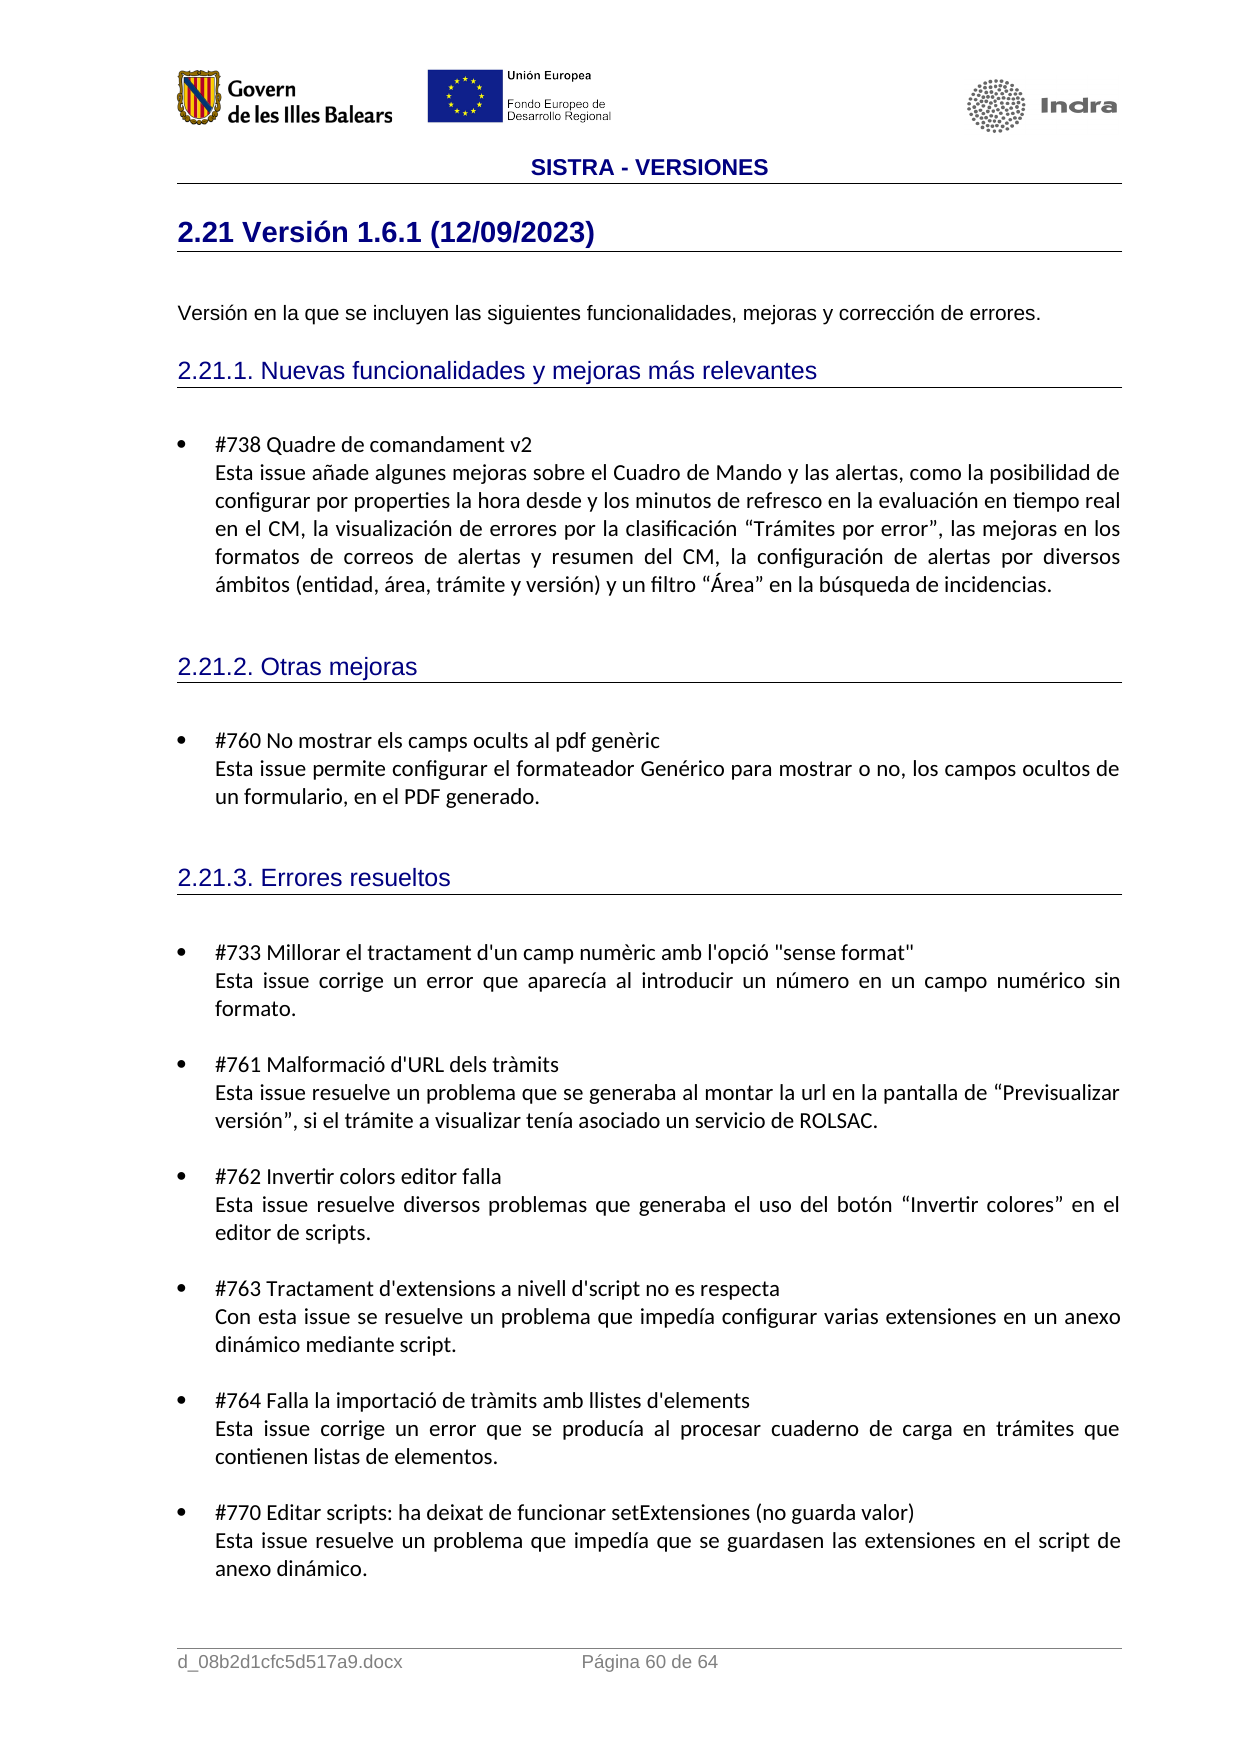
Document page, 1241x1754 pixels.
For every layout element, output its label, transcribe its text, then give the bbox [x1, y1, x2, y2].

text Esta issue corrige un error que aparecía al introducir un número en un campo numérico sin formato. [215, 966, 1122, 1022]
text Esta issue permite configurar el formateador Genérico para mostrar o no, los campos ocultos de un formulario, en el PDF generado. [215, 754, 1122, 810]
text Esta issue corrige un error que se producía al procesar cuaderno de carga en trámites que contienen listas de elementos. [215, 1414, 1122, 1470]
text Versión en la que se incluyen las siguientes funcionalidades, mejoras y corrección de errores. [177, 301, 1122, 324]
text 2.21.1. Nuevas funcionalidades y mejoras más relevantes [177, 356, 1122, 387]
text 2.21.2. Otras mejoras [177, 651, 1122, 682]
text Con esta issue se resuelve un problema que impedía configurar varias extensiones en un anexo dinámico mediante script. [215, 1302, 1122, 1358]
list #738 Quadre de comandament v2 [177, 430, 1122, 458]
text Esta issue resuelve un problema que impedía que se guardasen las extensiones en el script de anexo dinámico. [215, 1526, 1122, 1582]
text Esta issue añade algunes mejoras sobre el Cuadro de Mando y las alertas, como la posibilidad de configurar por properties la hora desde y los minutos de refresco en la evaluación en tiempo real en el CM, la visualización de errores por la clasificación “Trámites por error”, las mejoras en los formatos de correos de alertas y resumen del CM, la configuración de alertas por diversos ámbitos (entidad, área, trámite y versión) y un filtro “Área” en la búsqueda de incidencias. [215, 458, 1122, 598]
list #762 Invertir colors editor falla [177, 1162, 1122, 1190]
list #764 Falla la importació de tràmits amb llistes d'elements [177, 1386, 1122, 1414]
list #733 Millorar el tractament d'un camp numèric amb l'opció "sense format" [177, 938, 1122, 966]
text 2.21 Versión 1.6.1 (12/09/2023) [177, 215, 1122, 251]
list #761 Malformació d'URL dels tràmits [177, 1050, 1122, 1078]
text 2.21.3. Errores resueltos [177, 863, 1122, 894]
text Esta issue resuelve un problema que se generaba al montar la url en la pantalla de “Previsualizar versión”, si el trámite a visualizar tenía asociado un servicio de ROLSAC. [215, 1078, 1122, 1134]
list #760 No mostrar els camps ocults al pdf genèric [177, 726, 1122, 754]
picture [421, 67, 611, 125]
text Esta issue resuelve diversos problemas que generaba el uso del botón “Invertir colores” en el editor de scripts. [215, 1190, 1122, 1246]
list #770 Editar scripts: ha deixat de funcionar setExtensiones (no guarda valor) [177, 1498, 1122, 1526]
picture [176, 70, 393, 125]
list #763 Tractament d'extensions a nivell d'script no es respecta [177, 1274, 1122, 1302]
